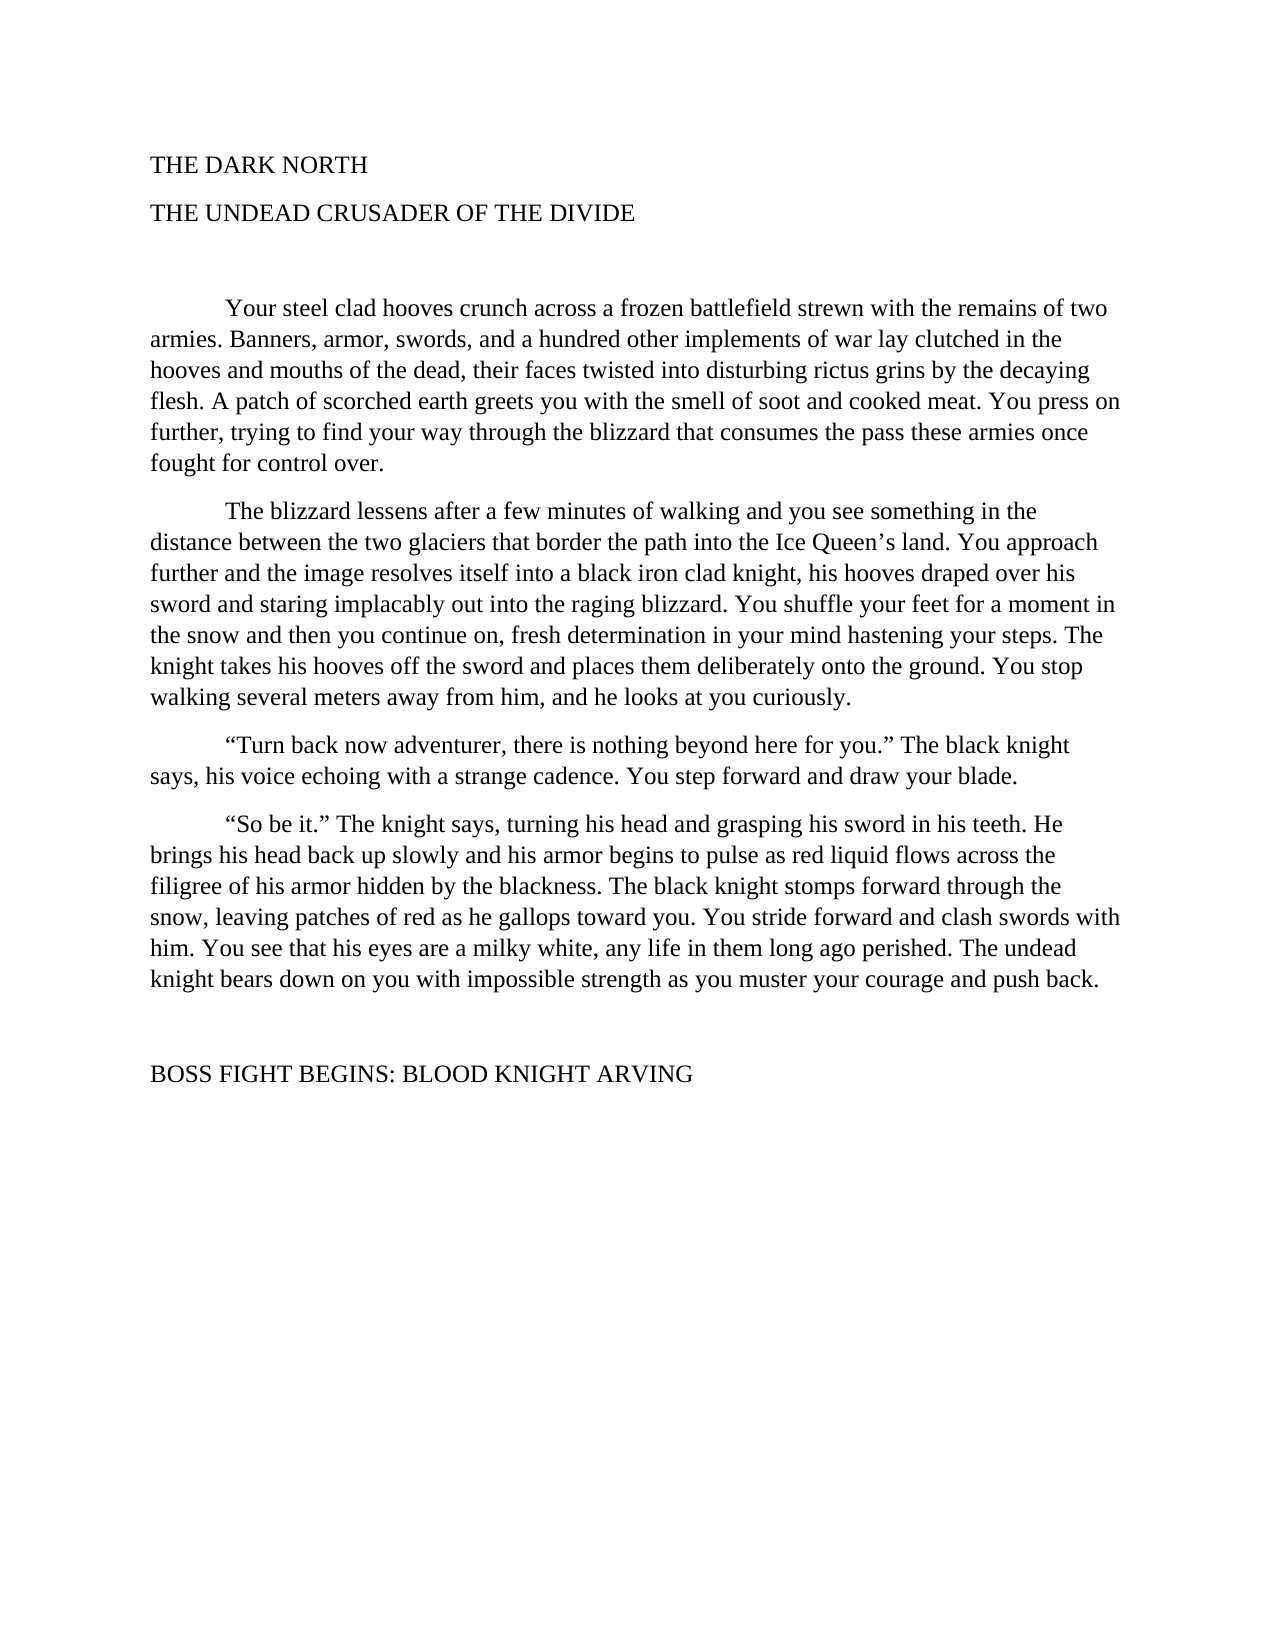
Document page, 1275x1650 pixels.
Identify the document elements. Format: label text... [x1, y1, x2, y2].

text The blizzard lessens after a few minutes of walking and you see something in the distance between the two glaciers that border the path into the Ice Queen’s land. You approach further and the image resolves itself into a black iron clad knight, his hooves draped over his sword and staring implacably out into the raging blizzard. You shuffle your feet for a moment in the snow and then you continue on, fresh determination in your mind hastening your steps. The knight takes his hooves off the sword and places them deliberately onto the ground. You stop walking several meters away from him, and he looks at you curiously. [150, 496, 1125, 711]
text THE DARK NORTH [150, 150, 1125, 179]
text “So be it.” The knight says, turning his head and grasping his sword in his teeth. He brings his head back up slowly and his armor begins to pulse as red liquid flows across the filigree of his armor hidden by the blackness. The black knight stomps forward through the snow, leaving patches of red as he gallops toward you. You stride forward and clash swords with him. You see that his eyes are a milky white, any life in them long ago perished. The undead knight bears down on you with impossible strength as you muster your courage and push back. [150, 809, 1125, 993]
text THE UNDEAD CRUSADER OF THE DIVIDE [150, 198, 1125, 226]
text “Turn back now adventurer, there is nothing beyond here for you.” The black knight says, his voice echoing with a strange cadence. You step forward and draw your blade. [150, 730, 1125, 790]
text BOSS FIGHT BEGINS: BLOOD KNIGHT ARVING [150, 1059, 1125, 1088]
text Your steel clad hooves crunch across a frozen battlefield strewn with the remains of two armies. Banners, armor, swords, and a hundred other implements of war lay clutched in the hooves and mouths of the dead, their faces twisted into disturbing rictus grins by the decaying flesh. A patch of scorched earth greets you with the smell of soot and cooked meat. You press on further, trying to find your way through the blizzard that consumes the pass these armies once fought for control over. [150, 293, 1125, 477]
